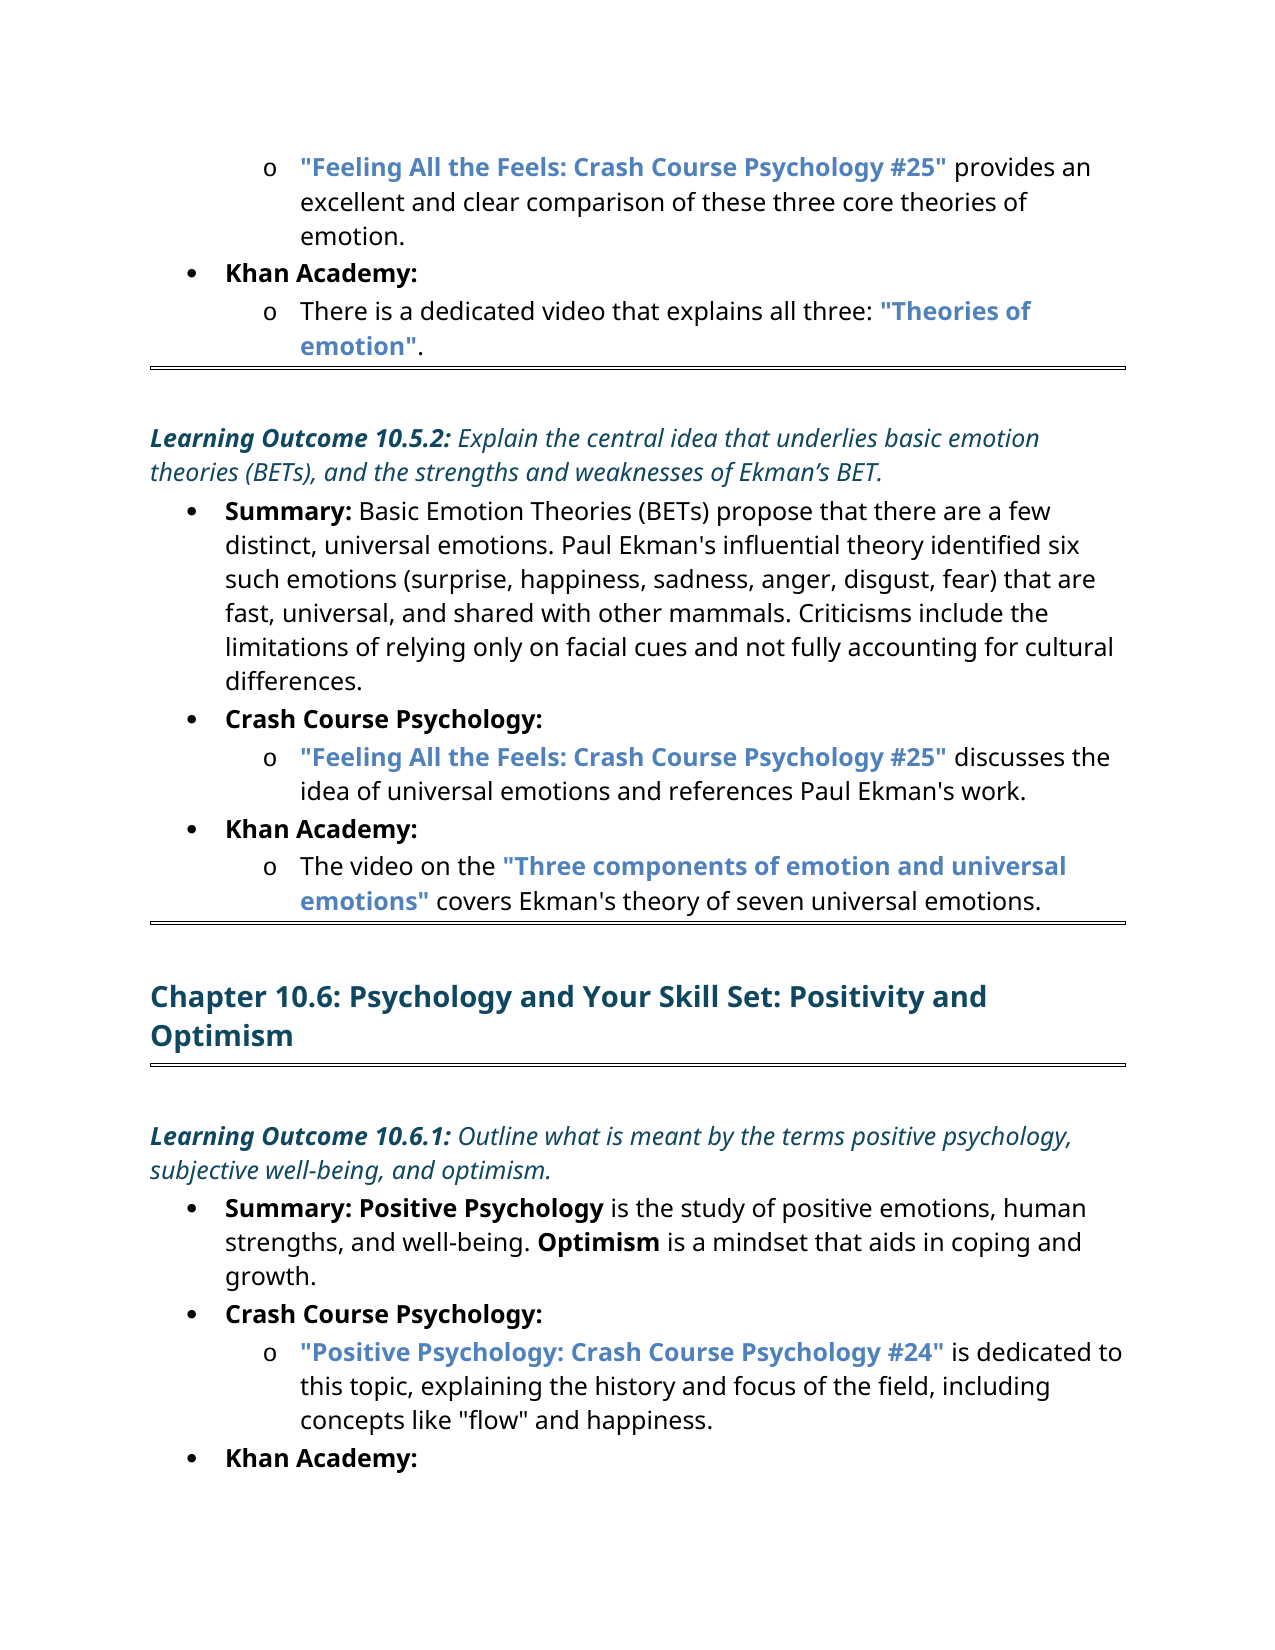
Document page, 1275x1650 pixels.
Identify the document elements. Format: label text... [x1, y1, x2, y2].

list Khan Academy: [187, 256, 1125, 290]
list There is a dedicated video that explains all three: "Theories of emotion". [262, 294, 1125, 362]
subtitle Learning Outcome 10.6.1: Outline what is meant by the terms positive psychology, subjective well-being, and optimism. [150, 1119, 1125, 1187]
list "Feeling All the Feels: Crash Course Psychology #25" discusses the idea of universal emotions and references Paul Ekman's work. [262, 739, 1125, 807]
list Khan Academy: [187, 1441, 1125, 1475]
list Crash Course Psychology: [187, 701, 1125, 735]
subtitle Learning Outcome 10.5.2: Explain the central idea that underlies basic emotion theories (BETs), and the strengths and weaknesses of Ekman’s BET. [150, 421, 1125, 489]
list Crash Course Psychology: [187, 1297, 1125, 1331]
list Khan Academy: [187, 811, 1125, 845]
list "Feeling All the Feels: Crash Course Psychology #25" provides an excellent and clear comparison of these three core theories of emotion. [262, 150, 1125, 252]
list "Positive Psychology: Crash Course Psychology #24" is dedicated to this topic, explaining the history and focus of the field, including concepts like "flow" and happiness. [262, 1335, 1125, 1437]
list Summary: Positive Psychology is the study of positive emotions, human strengths, and well-being. Optimism is a mindset that aids in coping and growth. [187, 1191, 1125, 1293]
subtitle Chapter 10.6: Psychology and Your Skill Set: Positivity and Optimism [150, 976, 1125, 1055]
list The video on the "Three components of emotion and universal emotions" covers Ekman's theory of seven universal emotions. [262, 849, 1125, 917]
list Summary: Basic Emotion Theories (BETs) propose that there are a few distinct, universal emotions. Paul Ekman's influential theory identified six such emotions (surprise, happiness, sadness, anger, disgust, fear) that are fast, universal, and shared with other mammals. Criticisms include the limitations of relying only on facial cues and not fully accounting for cultural differences. [187, 493, 1125, 698]
